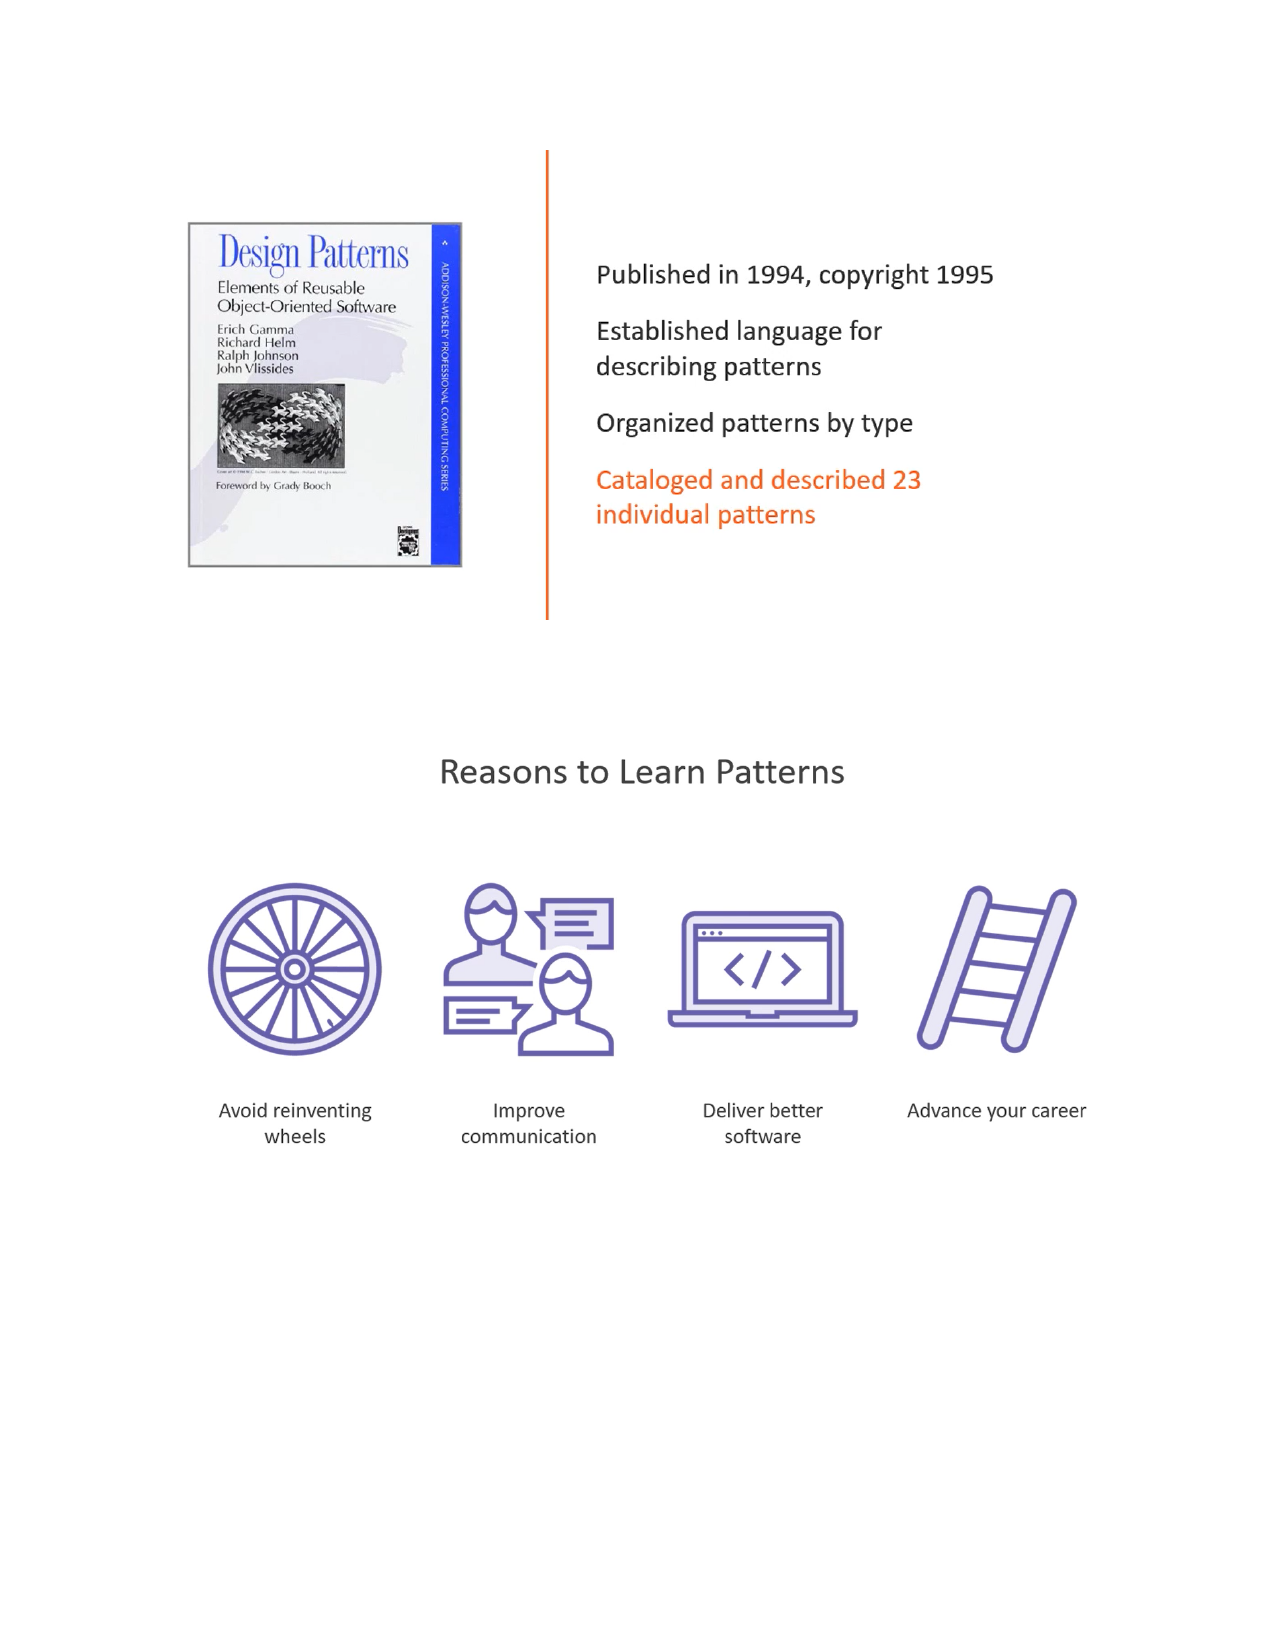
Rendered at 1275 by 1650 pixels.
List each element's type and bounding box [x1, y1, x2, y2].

picture [150, 732, 1125, 1183]
picture [150, 150, 1125, 620]
